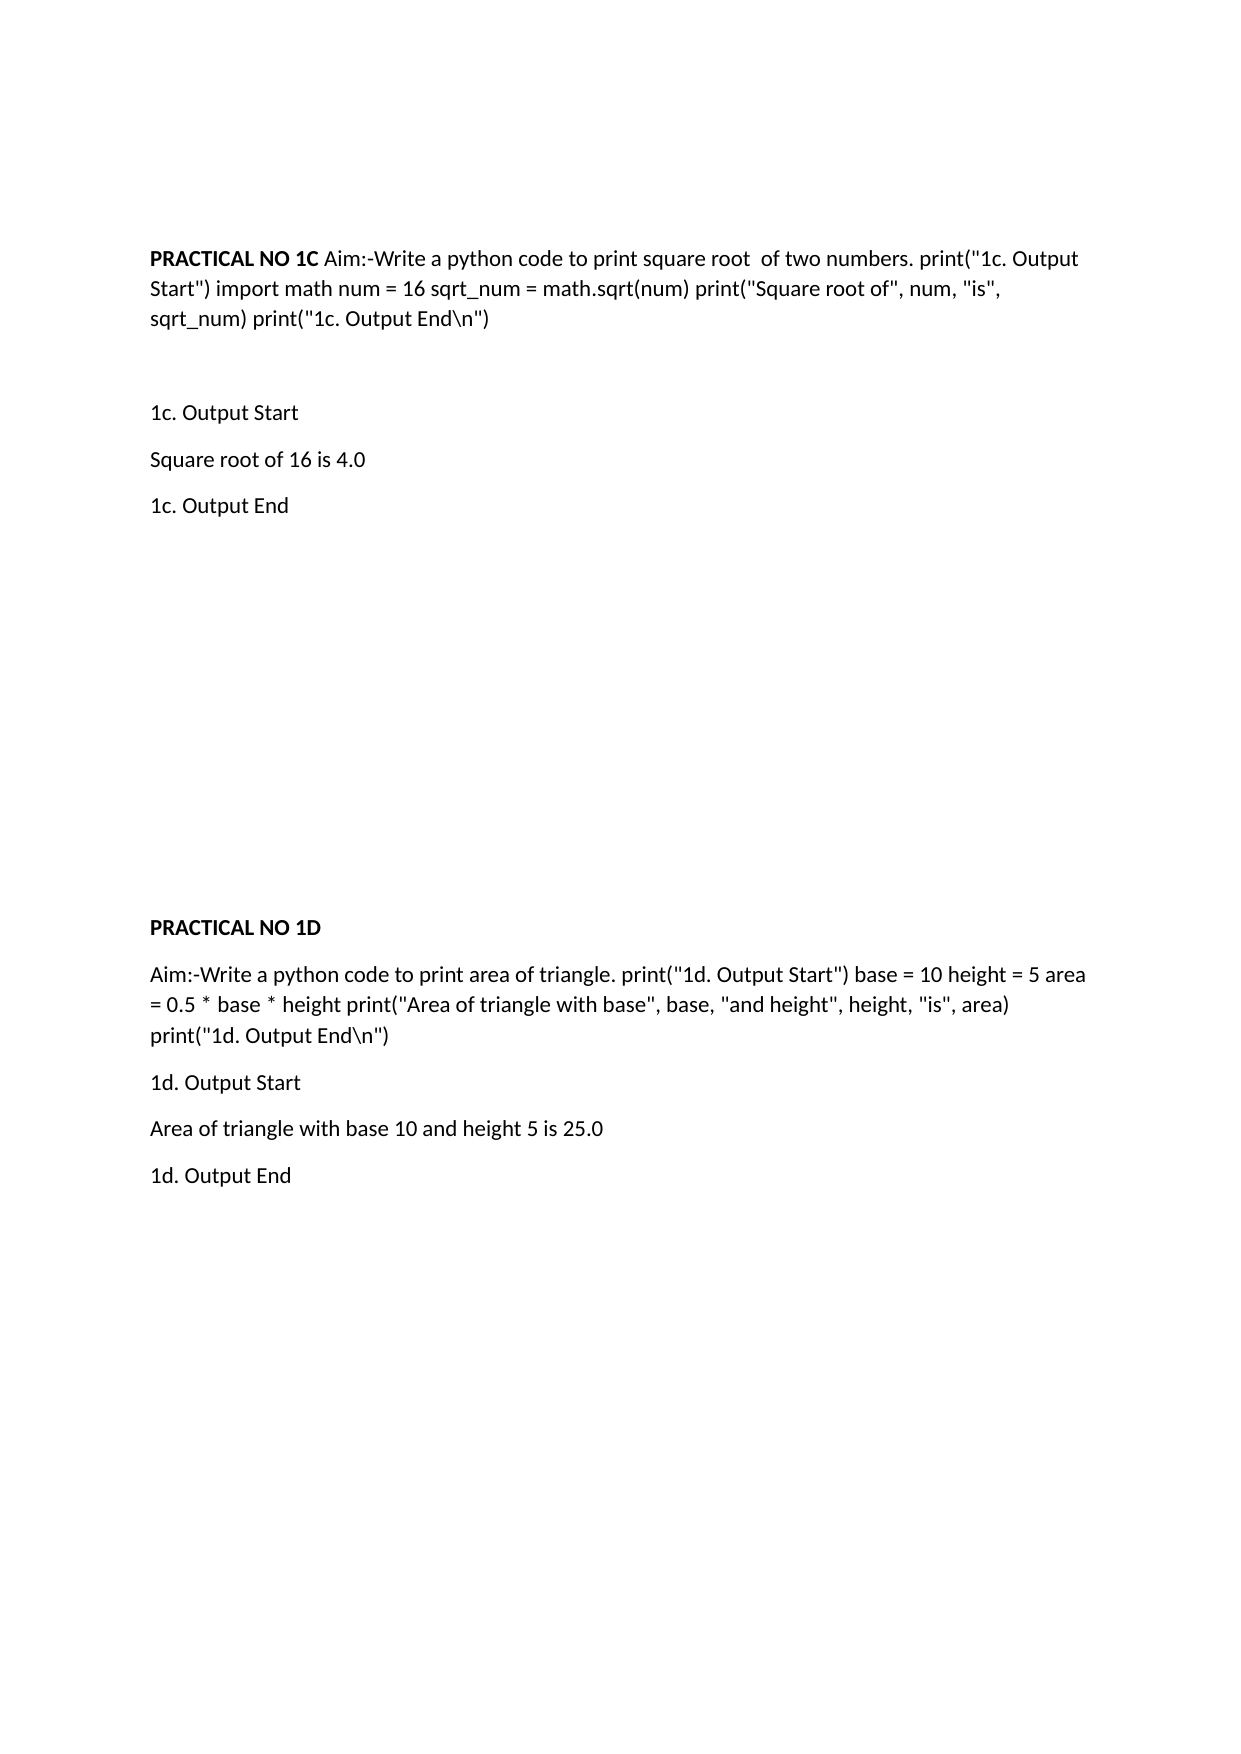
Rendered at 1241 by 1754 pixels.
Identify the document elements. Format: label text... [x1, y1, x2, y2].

text 1c. Output End [150, 492, 1090, 520]
text PRACTICAL NO 1C Aim:-Write a python code to print square root of two numbers. print("1c. Output Start") import math num = 16 sqrt_num = math.sqrt(num) print("Square root of", num, "is", sqrt_num) print("1c. Output End\n") [150, 244, 1090, 332]
text 1d. Output End [150, 1161, 1090, 1189]
text Square root of 16 is 4.0 [150, 445, 1090, 473]
text PRACTICAL NO 1D [150, 913, 1090, 942]
text 1d. Output Start [150, 1068, 1090, 1096]
text Area of triangle with base 10 and height 5 is 25.0 [150, 1114, 1090, 1143]
text Aim:-Write a python code to print area of triangle. print("1d. Output Start") base = 10 height = 5 area = 0.5 * base * height print("Area of triangle with base", base, "and height", height, "is", area) print("1d. Output End\n") [150, 960, 1090, 1049]
text 1c. Output Start [150, 398, 1090, 426]
